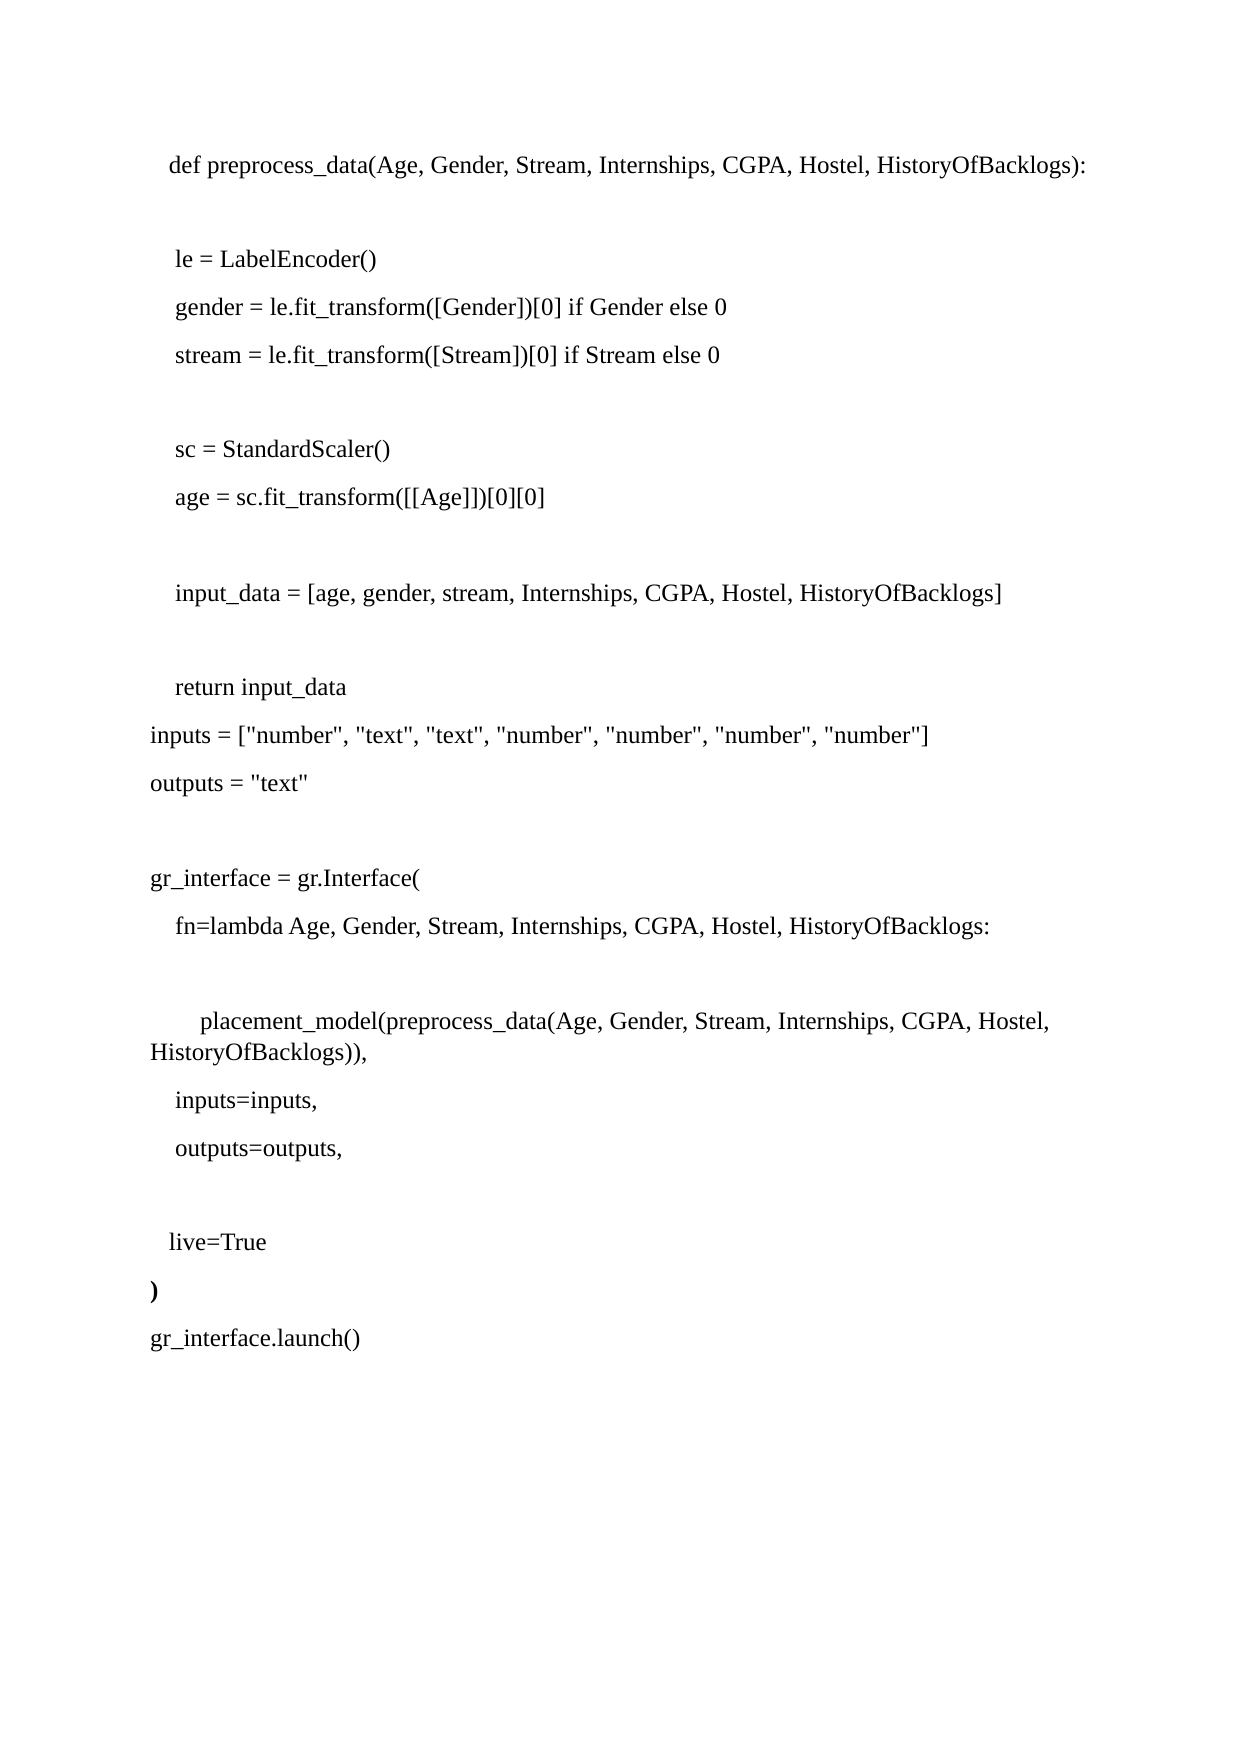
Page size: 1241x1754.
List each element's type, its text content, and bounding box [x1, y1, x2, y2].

text outputs=outputs, [150, 1133, 1090, 1161]
text input_data = [age, gender, stream, Internships, CGPA, Hostel, HistoryOfBacklogs] [150, 578, 1090, 606]
text inputs = ["number", "text", "text", "number", "number", "number", "number"] [150, 720, 1090, 749]
text sc = StandardScaler() [150, 434, 1090, 463]
text stream = le.fit_transform([Stream])[0] if Stream else 0 [150, 340, 1090, 369]
text gr_interface.launch() [150, 1323, 1090, 1351]
text le = LabelEncoder() [150, 244, 1090, 273]
text gr_interface = gr.Interface( [150, 863, 1090, 892]
text outputs = "text" [150, 768, 1090, 796]
text return input_data [150, 672, 1090, 701]
text fn=lambda Age, Gender, Stream, Internships, CGPA, Hostel, HistoryOfBacklogs: [150, 911, 1090, 939]
text def preprocess_data(Age, Gender, Stream, Internships, CGPA, Hostel, HistoryOfBacklogs): [150, 150, 1090, 179]
text inputs=inputs, [150, 1085, 1090, 1114]
text ) [150, 1275, 1090, 1304]
text live=True [150, 1227, 1090, 1256]
text placement_model(preprocess_data(Age, Gender, Stream, Internships, CGPA, Hostel, HistoryOfBacklogs)), [150, 1006, 1090, 1066]
text gender = le.fit_transform([Gender])[0] if Gender else 0 [150, 292, 1090, 321]
text age = sc.fit_transform([[Age]])[0][0] [150, 482, 1090, 511]
